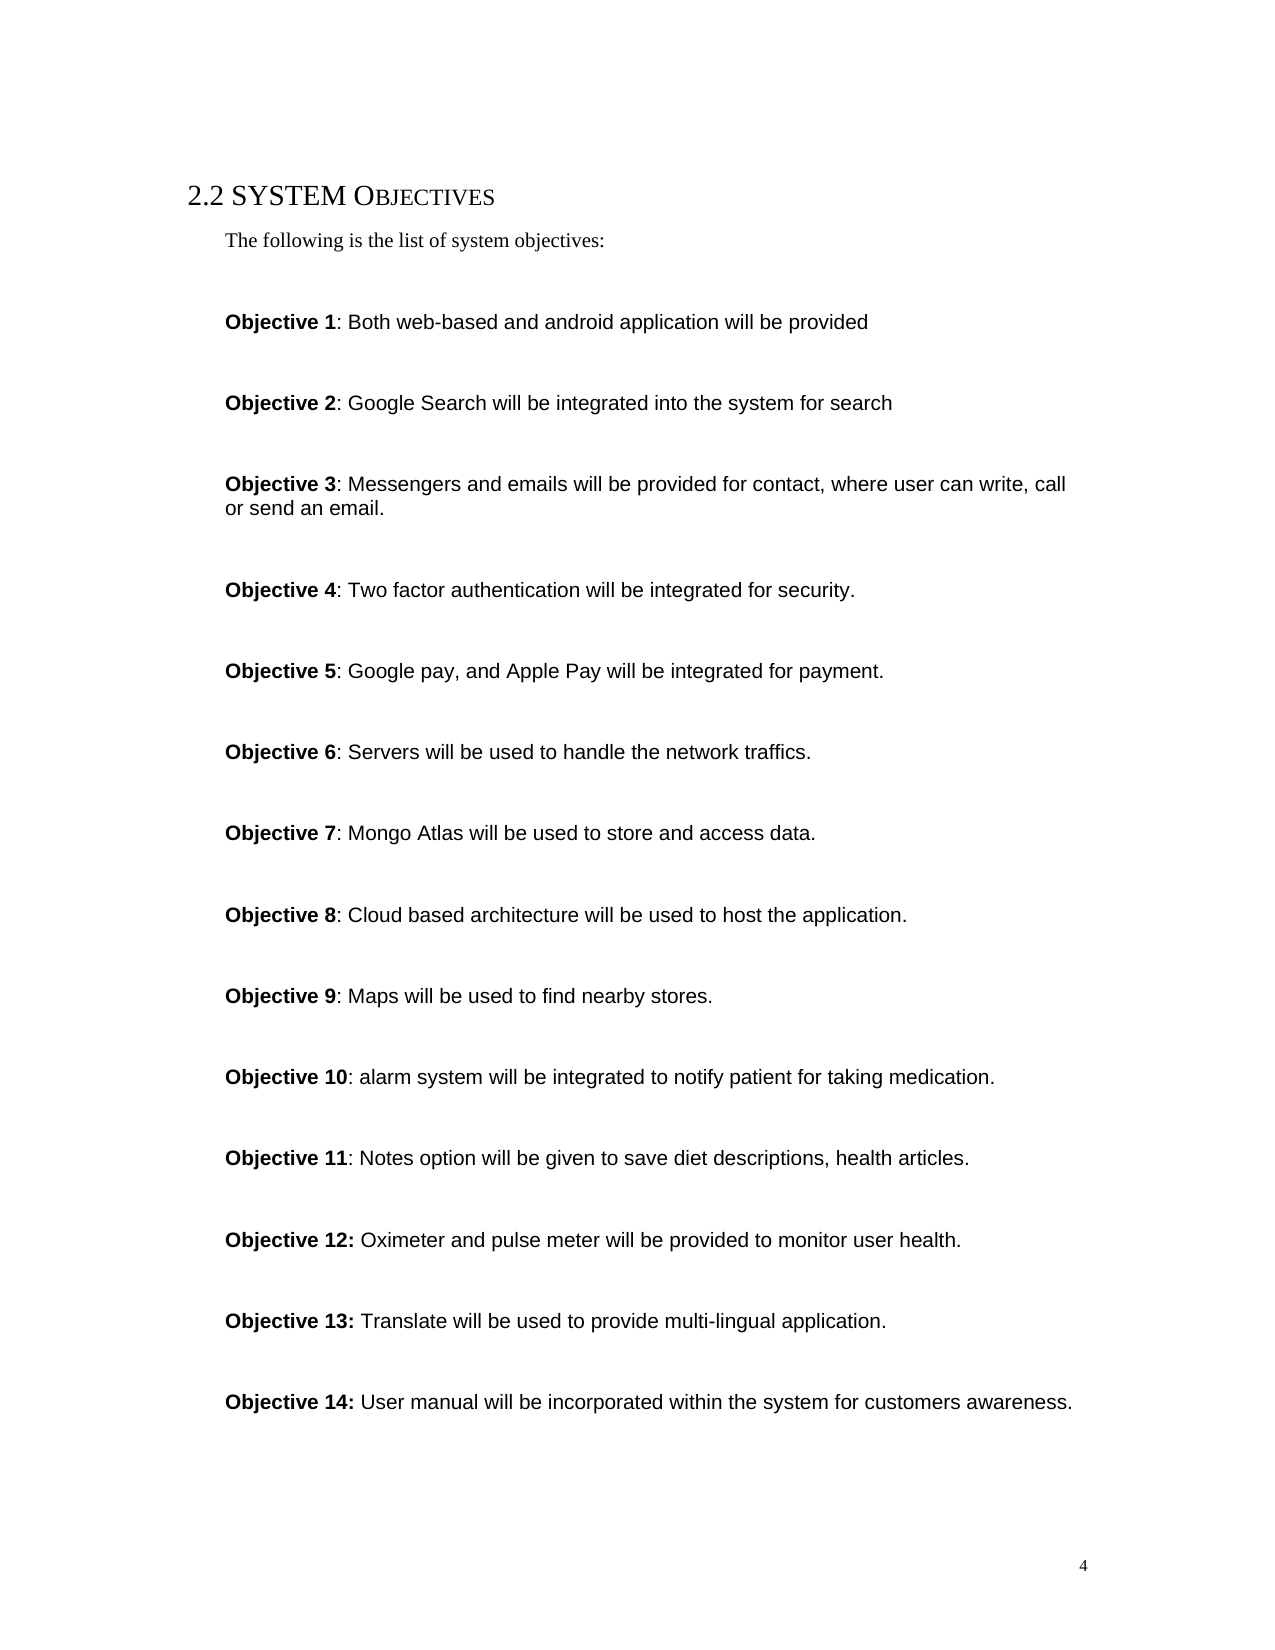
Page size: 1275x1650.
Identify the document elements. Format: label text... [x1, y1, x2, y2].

text Objective 1: Both web-based and android application will be provided [225, 310, 1087, 334]
text Objective 3: Messengers and emails will be provided for contact, where user can write, call or send an email. [225, 472, 1087, 520]
text Objective 9: Maps will be used to find nearby stores. [225, 984, 1087, 1008]
text Objective 4: Two factor authentication will be integrated for security. [225, 577, 1087, 601]
text Objective 7: Mongo Atlas will be used to store and access data. [225, 821, 1087, 845]
text Objective 5: Google pay, and Apple Pay will be integrated for payment. [225, 659, 1087, 683]
text Objective 10: alarm system will be integrated to notify patient for taking medication. [225, 1065, 1087, 1089]
list The following is the list of system objectives: [225, 228, 1087, 252]
text Objective 13: Translate will be used to provide multi-lingual application. [225, 1309, 1087, 1333]
text Objective 11: Notes option will be given to save diet descriptions, health articles. [225, 1146, 1087, 1170]
text Objective 8: Cloud based architecture will be used to host the application. [225, 902, 1087, 926]
text Objective 12: Oximeter and pulse meter will be provided to monitor user health. [225, 1227, 1087, 1251]
text Objective 6: Servers will be used to handle the network traffics. [225, 740, 1087, 764]
subtitle 2.2 SYSTEM Objectives [187, 178, 1087, 212]
text Objective 2: Google Search will be integrated into the system for search [225, 391, 1087, 415]
text Objective 14: User manual will be incorporated within the system for customers awareness. [225, 1390, 1087, 1414]
